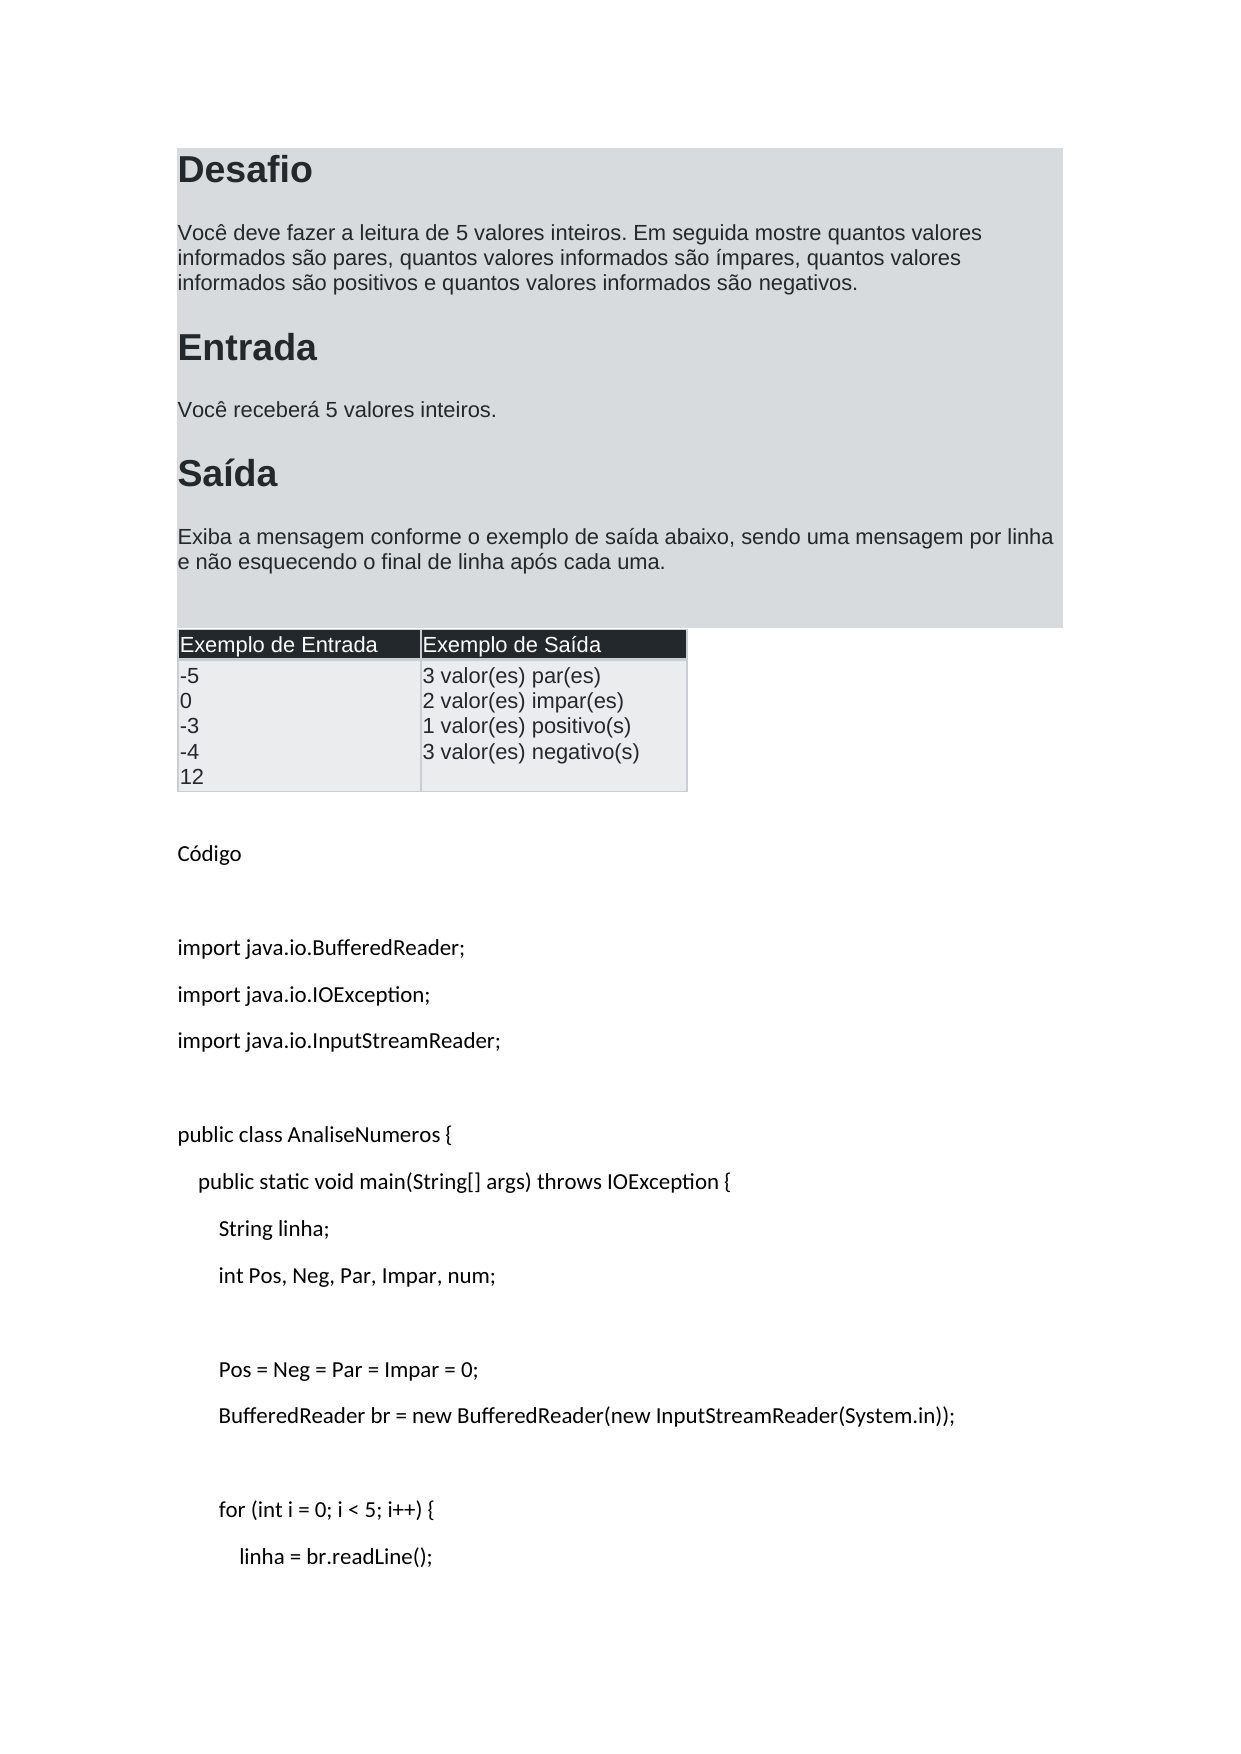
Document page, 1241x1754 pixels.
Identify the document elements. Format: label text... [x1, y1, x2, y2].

text BufferedReader br = new BufferedReader(new InputStreamReader(System.in)); [177, 1402, 1063, 1429]
text Exiba a mensagem conforme o exemplo de saída abaixo, sendo uma mensagem por linha e não esquecendo o final de linha após cada uma. [177, 524, 1063, 574]
text for (int i = 0; i < 5; i++) { [177, 1495, 1063, 1523]
text public class AnaliseNumeros { [177, 1120, 1063, 1148]
text Saída [177, 451, 1063, 494]
text public static void main(String[] args) throws IOException { [177, 1167, 1063, 1195]
text Desafio [177, 148, 1063, 191]
text int Pos, Neg, Par, Impar, num; [177, 1261, 1063, 1289]
text String linha; [177, 1214, 1063, 1242]
text linha = br.readLine(); [177, 1542, 1063, 1570]
table_header Exemplo de Saída [422, 630, 686, 658]
table_cell 3 valor(es) par(es) 2 valor(es) impar(es) 1 valor(es) positivo(s) 3 valor(es) negativo(s) [422, 661, 686, 791]
table_header Exemplo de Entrada [179, 630, 420, 658]
text import java.io.IOException; [177, 980, 1063, 1008]
text Pos = Neg = Par = Impar = 0; [177, 1355, 1063, 1383]
text Entrada [177, 325, 1063, 368]
text Você receberá 5 valores inteiros. [177, 397, 1063, 422]
text Você deve fazer a leitura de 5 valores inteiros. Em seguida mostre quantos valores informados são pares, quantos valores informados são ímpares, quantos valores informados são positivos e quantos valores informados são negativos. [177, 220, 1063, 296]
table_cell -5 0 -3 -4 12 [179, 661, 420, 791]
text import java.io.InputStreamReader; [177, 1027, 1063, 1054]
text Código [177, 839, 1063, 867]
text import java.io.BufferedReader; [177, 933, 1063, 961]
